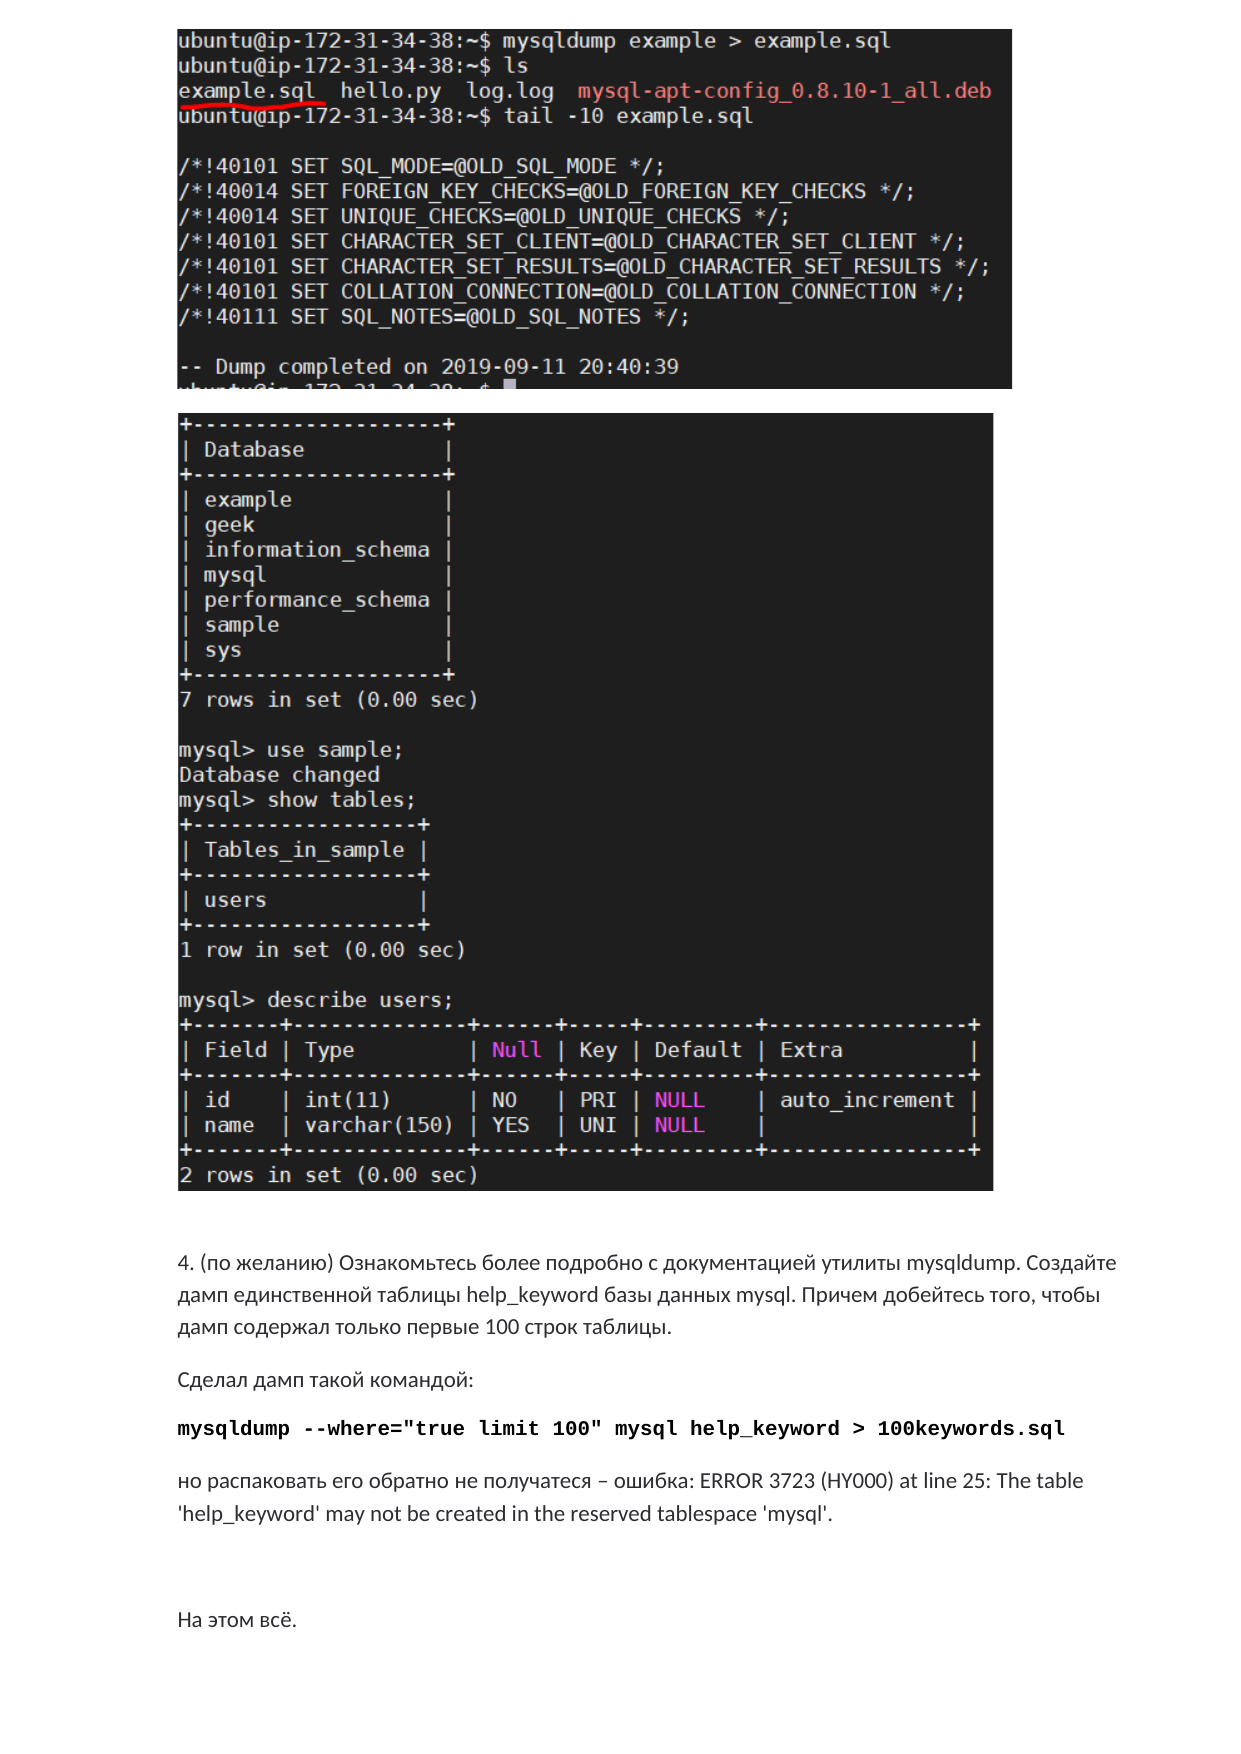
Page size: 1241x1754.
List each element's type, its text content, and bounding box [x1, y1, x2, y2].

picture [177, 413, 994, 1191]
text mysqldump --where="true limit 100" mysql help_keyword > 100keywords.sql [177, 1418, 1152, 1442]
text но распаковать его обратно не получатеся – ошибка: ERROR 3723 (HY000) at line 25: The table 'help_keyword' may not be created in the reserved tablespace 'mysql'. [177, 1466, 1152, 1527]
picture [177, 29, 1013, 389]
text 4. (по желанию) Ознакомьтесь более подробно с документацией утилиты mysqldump. Создайте дамп единственной таблицы help_keyword базы данных mysql. Причем добейтесь того, чтобы дамп содержал только первые 100 строк таблицы. [177, 1216, 1152, 1340]
text Сделал дамп такой командой: [177, 1365, 1152, 1393]
text На этом всё. [177, 1605, 1152, 1633]
